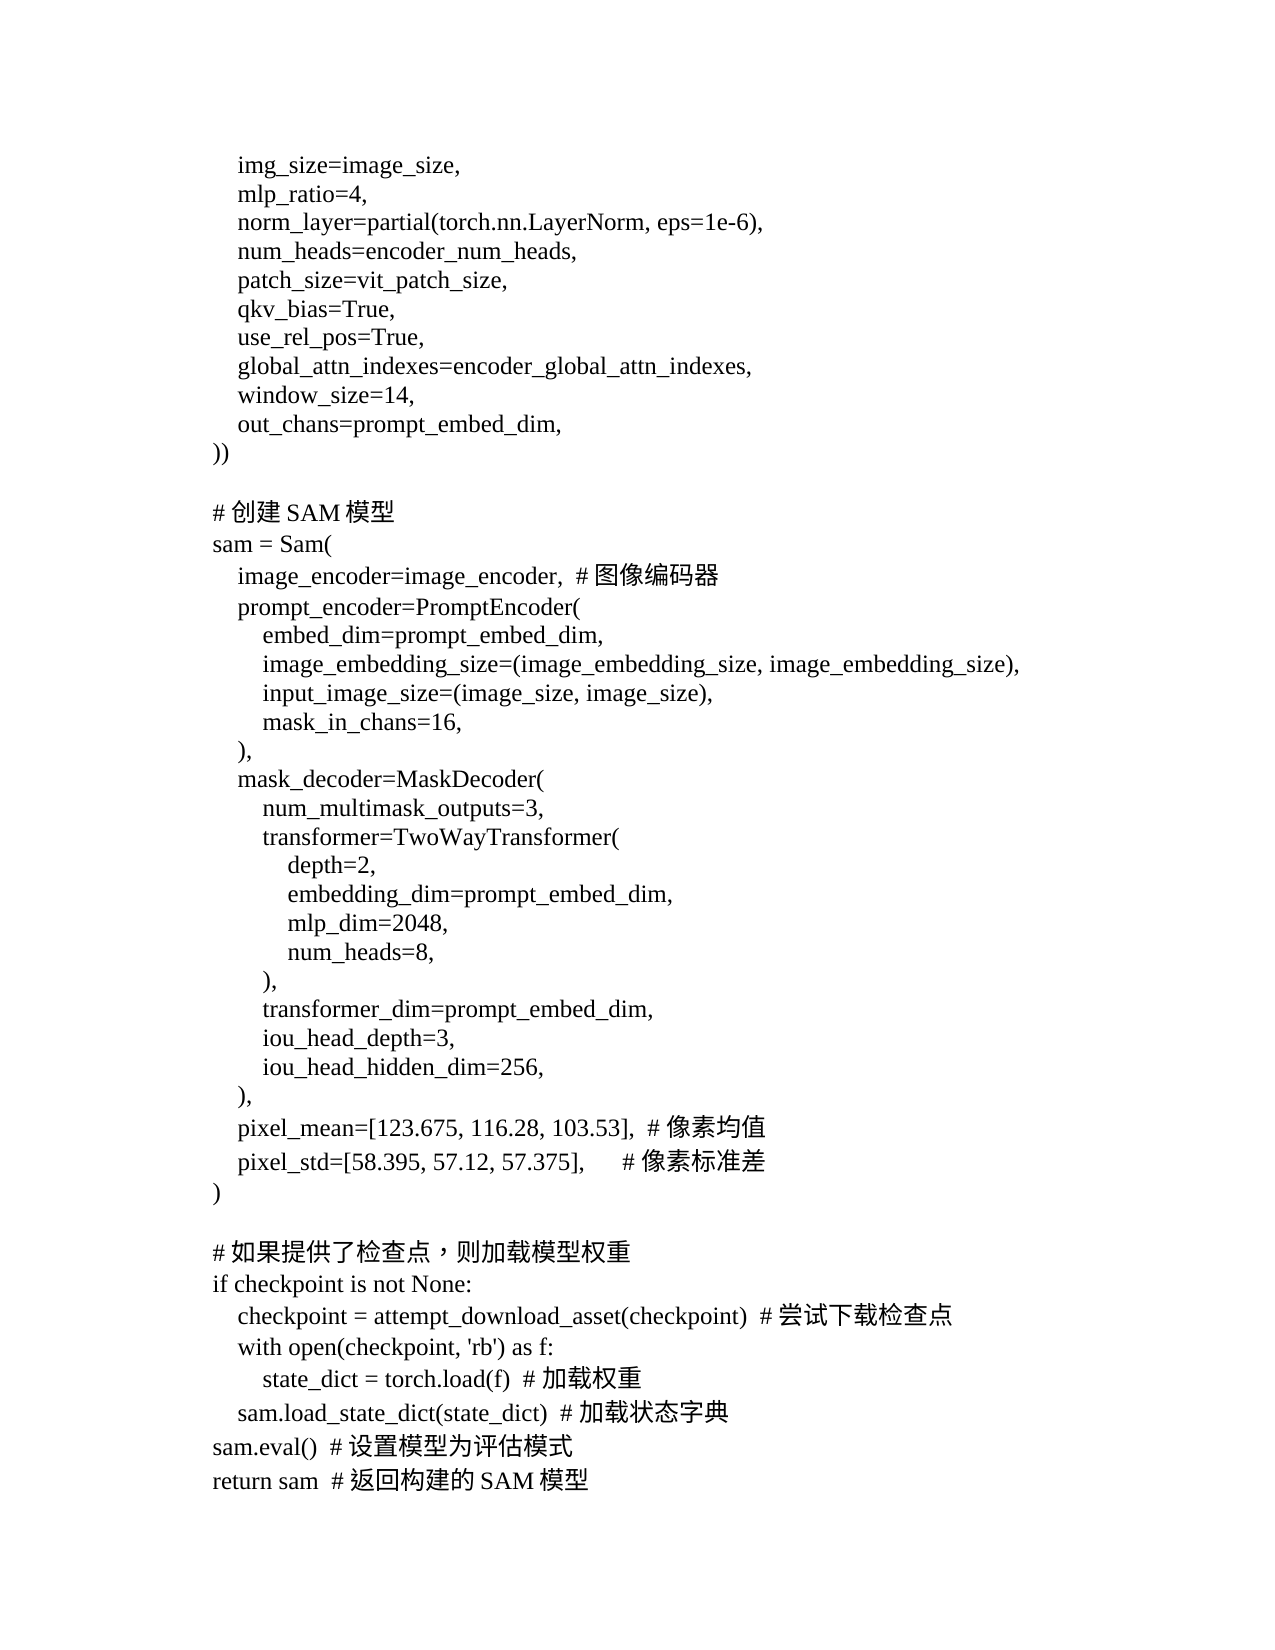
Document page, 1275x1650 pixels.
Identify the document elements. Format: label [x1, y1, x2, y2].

text [187, 150, 1087, 1497]
